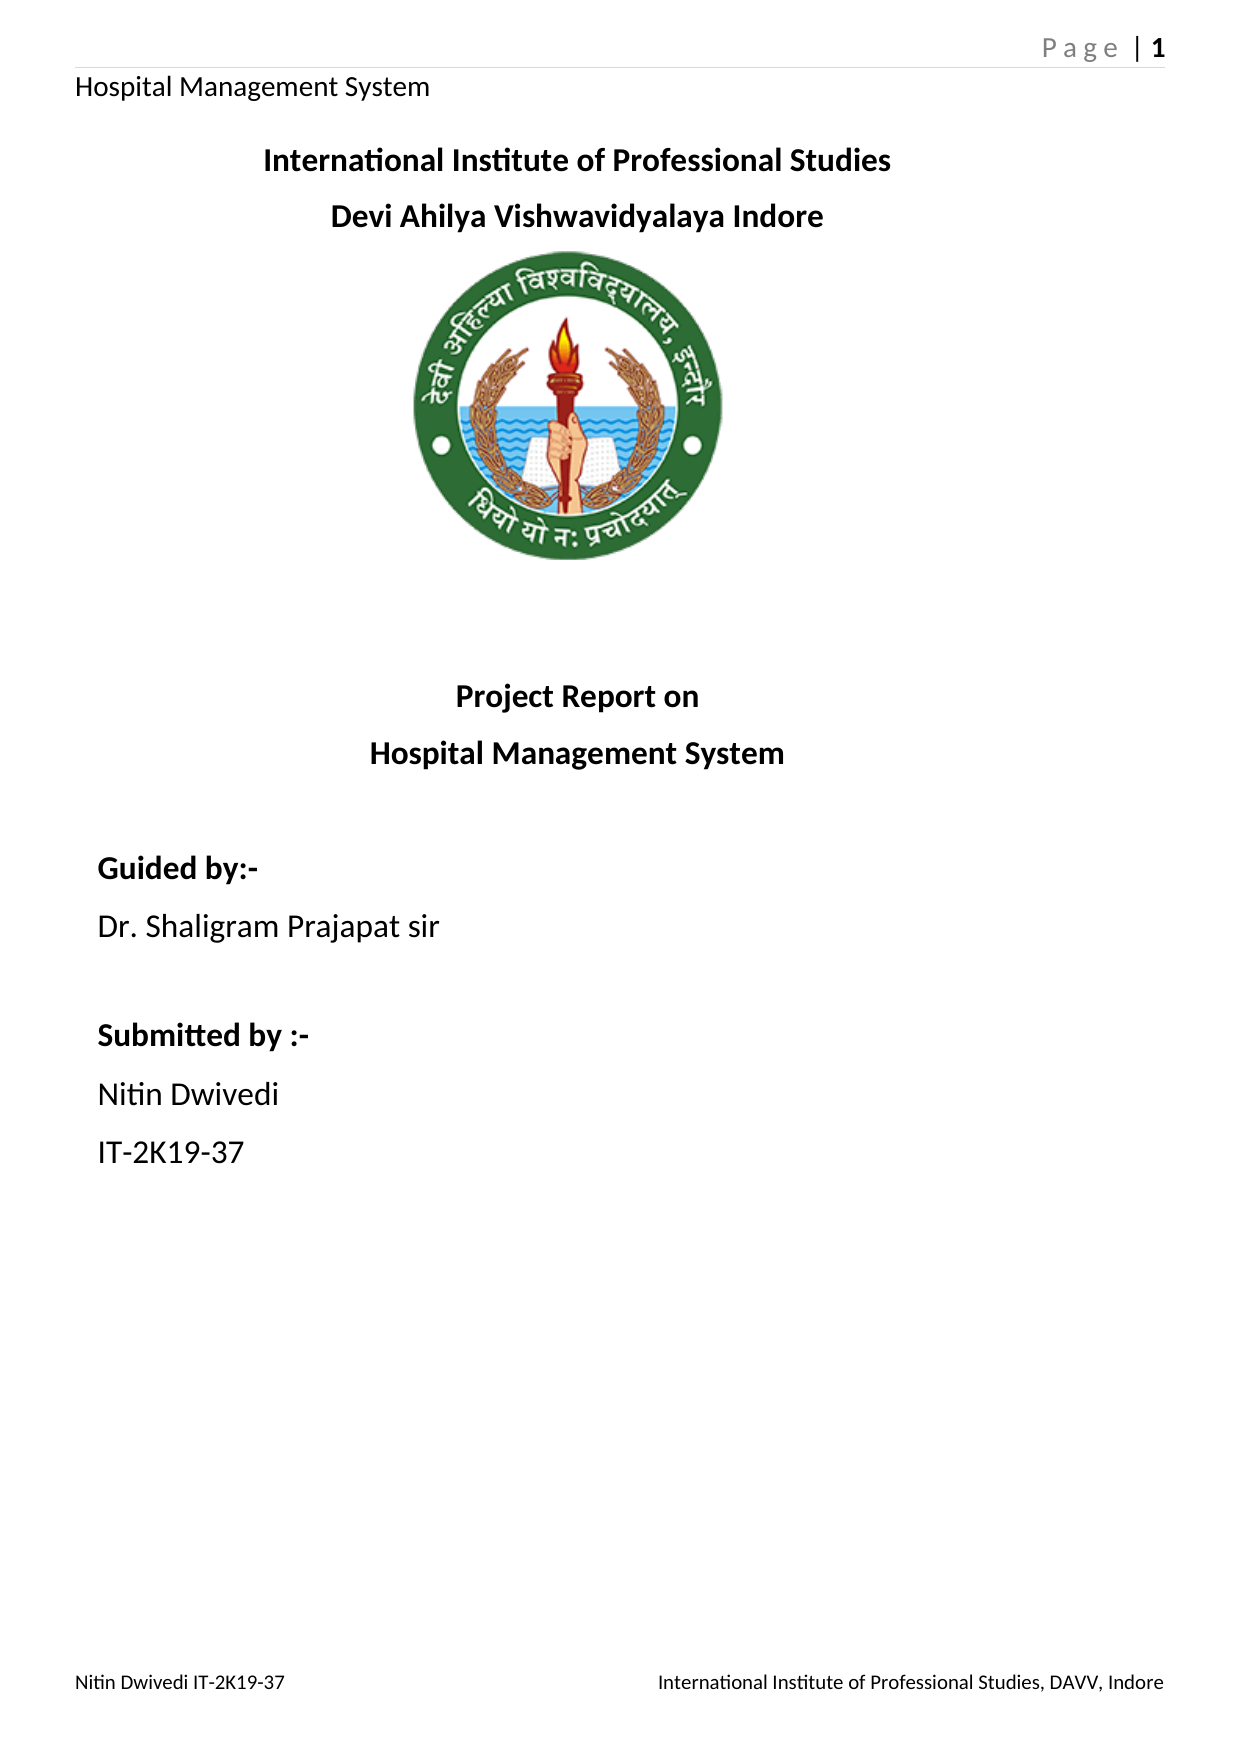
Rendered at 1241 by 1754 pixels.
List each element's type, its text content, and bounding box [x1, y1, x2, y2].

picture [411, 250, 724, 563]
text Nitin Dwivedi [97, 1073, 561, 1113]
text IT-2K19-37 [97, 1131, 561, 1172]
text International Institute of Professional Studies [130, 139, 1024, 180]
text Devi Ahilya Vishwavidyalaya Indore [130, 195, 1024, 236]
text Hospital Management System [130, 732, 1024, 773]
text Project Report on [130, 675, 1024, 716]
text Guided by:- [97, 847, 1165, 888]
text Submitted by :- [97, 1014, 561, 1055]
text Dr. Shaligram Prajapat sir [97, 904, 1065, 945]
